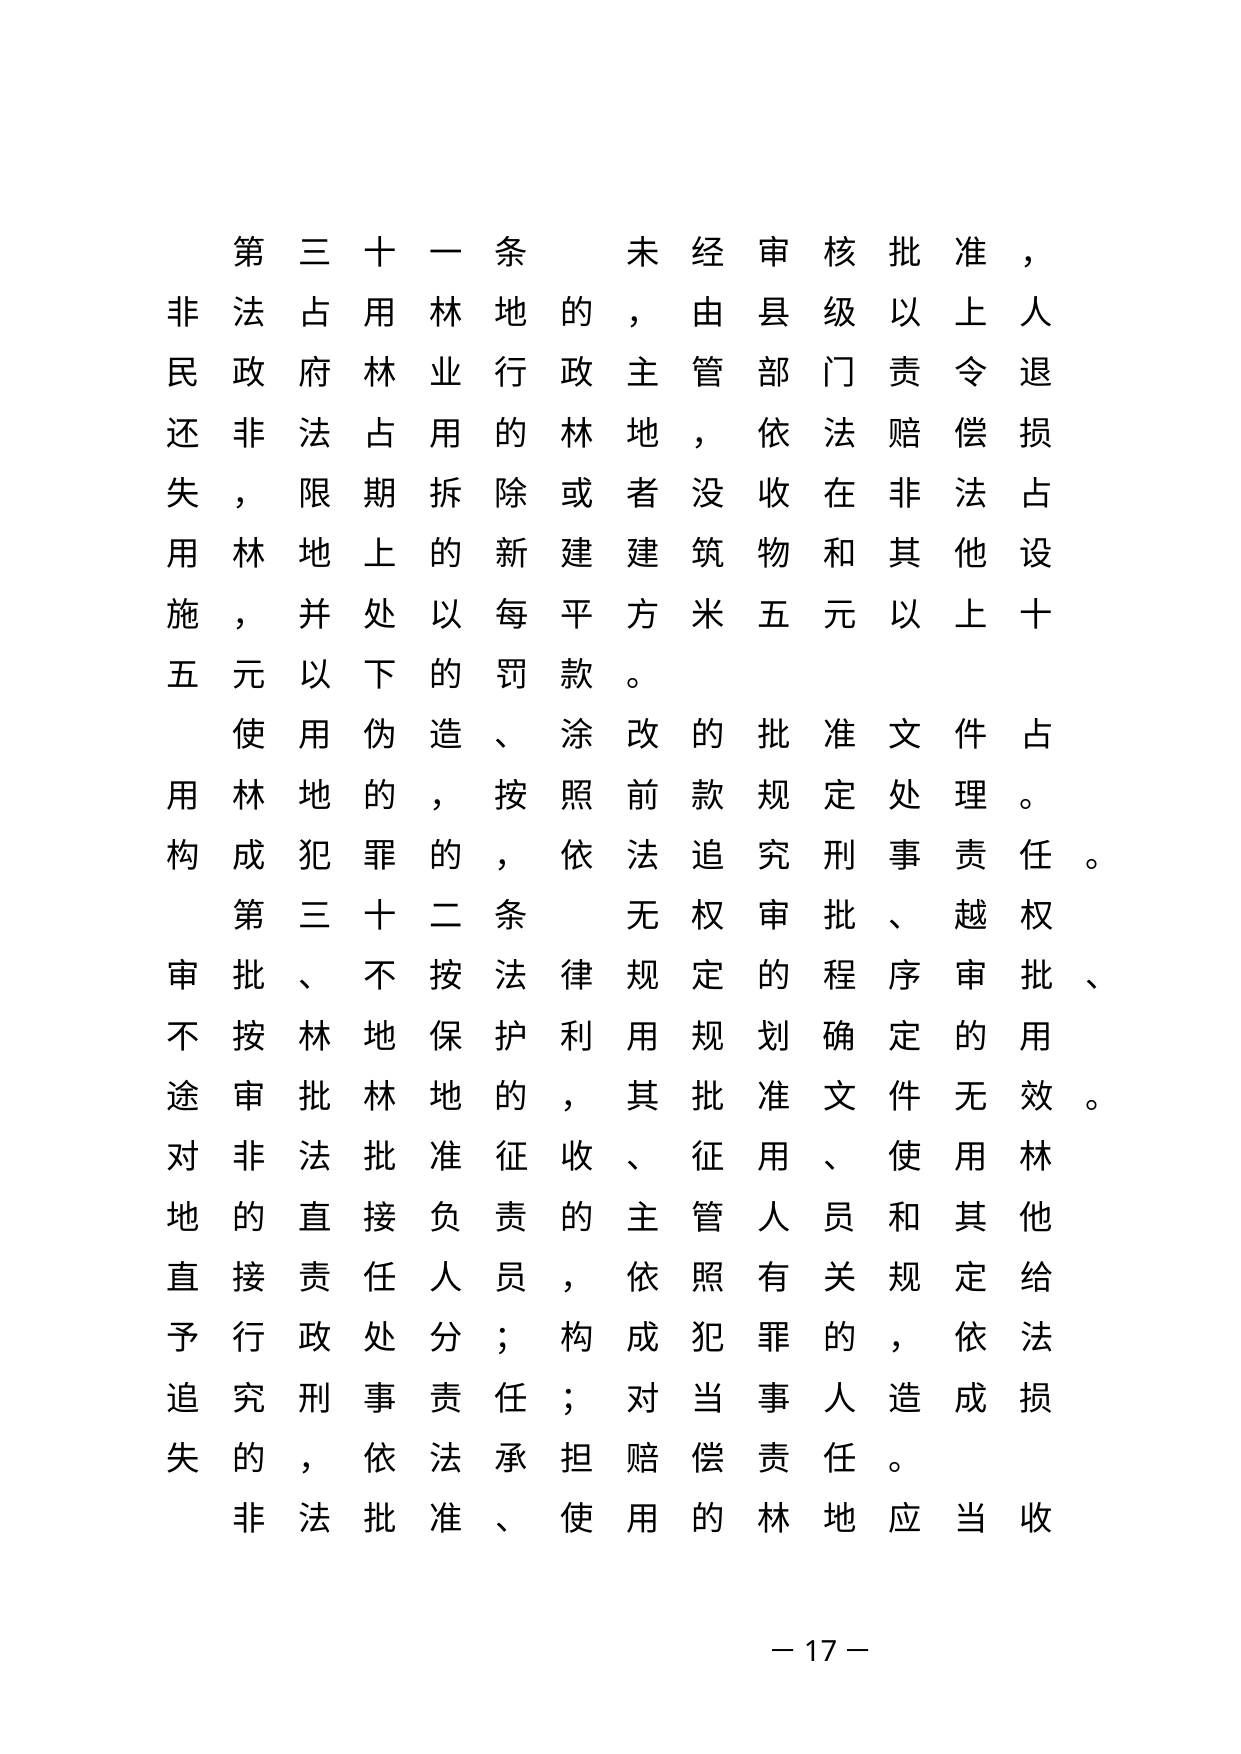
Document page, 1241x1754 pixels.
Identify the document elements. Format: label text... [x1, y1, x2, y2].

text 第三十一条 未经审核批准，非法占用林地的，由县级以上人民政府林业行政主管部门责令退还非法占用的林地，依法赔偿损失，限期拆除或者没收在非法占用林地上的新建建筑物和其他设施，并处以每平方米五元以上十五元以下的罚款。 [167, 219, 1085, 702]
text 使用伪造、涂改的批准文件占用林地的，按照前款规定处理。构成犯罪的，依法追究刑事责任。 [167, 702, 1085, 883]
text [167, 1486, 1085, 1546]
text 第三十二条 无权审批、越权审批、不按法律规定的程序审批、不按林地保护利用规划确定的用途审批林地的，其批准文件无效。对非法批准征收、征用、使用林地的直接负责的主管人员和其他直接责任人员，依照有关规定给予行政处分；构成犯罪的，依法追究刑事责任；对当事人造成损失的，依法承担赔偿责任。 [167, 883, 1085, 1486]
